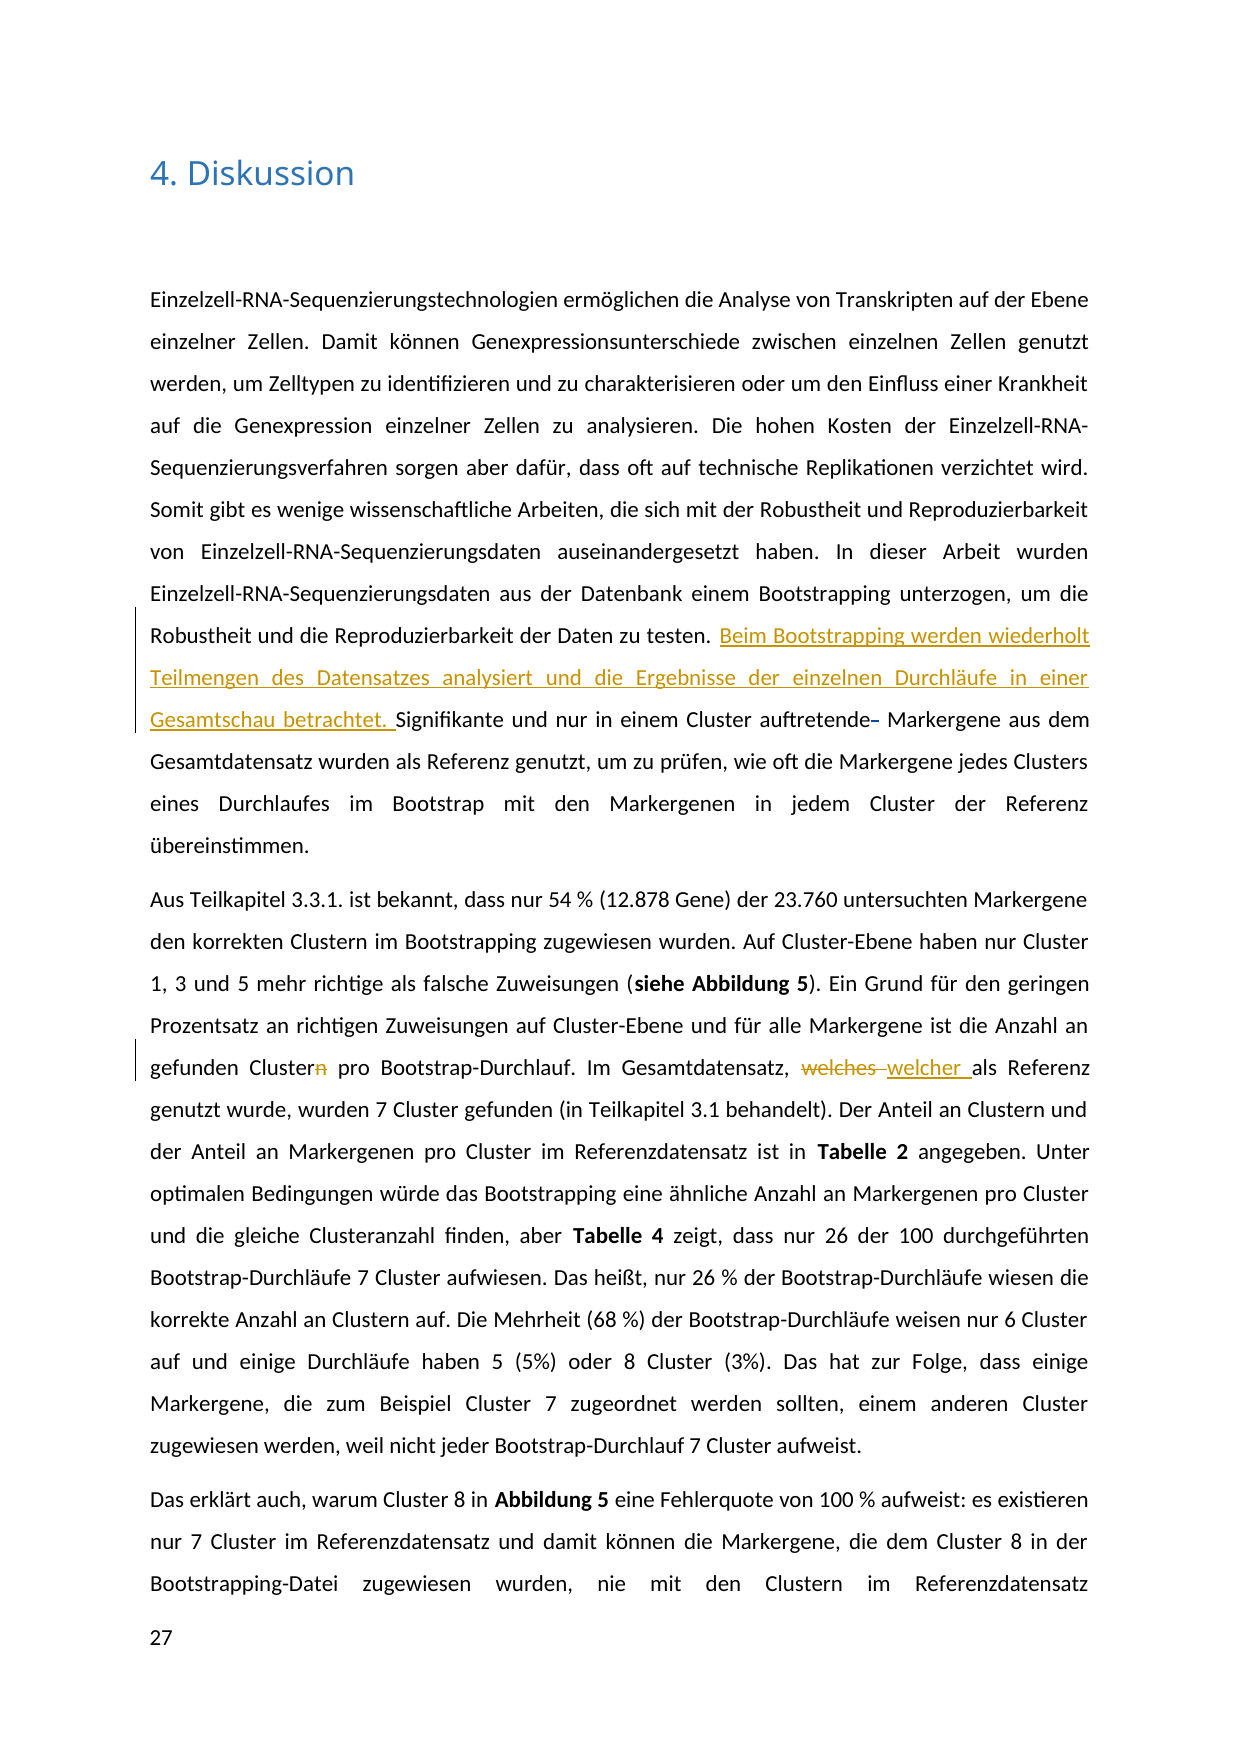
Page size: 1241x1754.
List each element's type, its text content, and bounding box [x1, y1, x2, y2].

subtitle 4. Diskussion [150, 150, 1090, 195]
text Einzelzell-RNA-Sequenzierungstechnologien ermöglichen die Analyse von Transkripten auf der Ebene einzelner Zellen. Damit können Genexpressionsunterschiede zwischen einzelnen Zellen genutzt werden, um Zelltypen zu identifizieren und zu charakterisieren oder um den Einfluss einer Krankheit auf die Genexpression einzelner Zellen zu analysieren. Die hohen Kosten der Einzelzell-RNA-Sequenzierungsverfahren sorgen aber dafür, dass oft auf technische Replikationen verzichtet wird. Somit gibt es wenige wissenschaftliche Arbeiten, die sich mit der Robustheit und Reproduzierbarkeit von Einzelzell-RNA-Sequenzierungsdaten auseinandergesetzt haben. In dieser Arbeit wurden Einzelzell-RNA-Sequenzierungsdaten aus der Datenbank einem Bootstrapping unterzogen, um die Robustheit und die Reproduzierbarkeit der Daten zu testen. Signifikante und nur in einem Cluster auftretende Markergene aus dem Gesamtdatensatz wurden als Referenz genutzt, um zu prüfen, wie oft die Markergene jedes Clusters eines Durchlaufes im Bootstrap mit den Markergenen in jedem Cluster der Referenz übereinstimmen. [150, 285, 1090, 859]
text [150, 1486, 1090, 1597]
text Aus Teilkapitel 3.3.1. ist bekannt, dass nur 54 % (12.878 Gene) der 23.760 untersuchten Markergene den korrekten Clustern im Bootstrapping zugewiesen wurden. Auf Cluster-Ebene haben nur Cluster 1, 3 und 5 mehr richtige als falsche Zuweisungen (siehe Abbildung 5). Ein Grund für den geringen Prozentsatz an richtigen Zuweisungen auf Cluster-Ebene und für alle Markergene ist die Anzahl an gefunden Cluster pro Bootstrap-Durchlauf. Im Gesamtdatensatz, als Referenz genutzt wurde, wurden 7 Cluster gefunden (in Teilkapitel 3.1 behandelt). Der Anteil an Clustern und der Anteil an Markergenen pro Cluster im Referenzdatensatz ist in Tabelle 2 angegeben. Unter optimalen Bedingungen würde das Bootstrapping eine ähnliche Anzahl an Markergenen pro Cluster und die gleiche Clusteranzahl finden, aber Tabelle 4 zeigt, dass nur 26 der 100 durchgeführten Bootstrap-Durchläufe 7 Cluster aufwiesen. Das heißt, nur 26 % der Bootstrap-Durchläufe wiesen die korrekte Anzahl an Clustern auf. Die Mehrheit (68 %) der Bootstrap-Durchläufe weisen nur 6 Cluster auf und einige Durchläufe haben 5 (5%) oder 8 Cluster (3%). Das hat zur Folge, dass einige Markergene, die zum Beispiel Cluster 7 zugeordnet werden sollten, einem anderen Cluster zugewiesen werden, weil nicht jeder Bootstrap-Durchlauf 7 Cluster aufweist. [150, 885, 1090, 1459]
